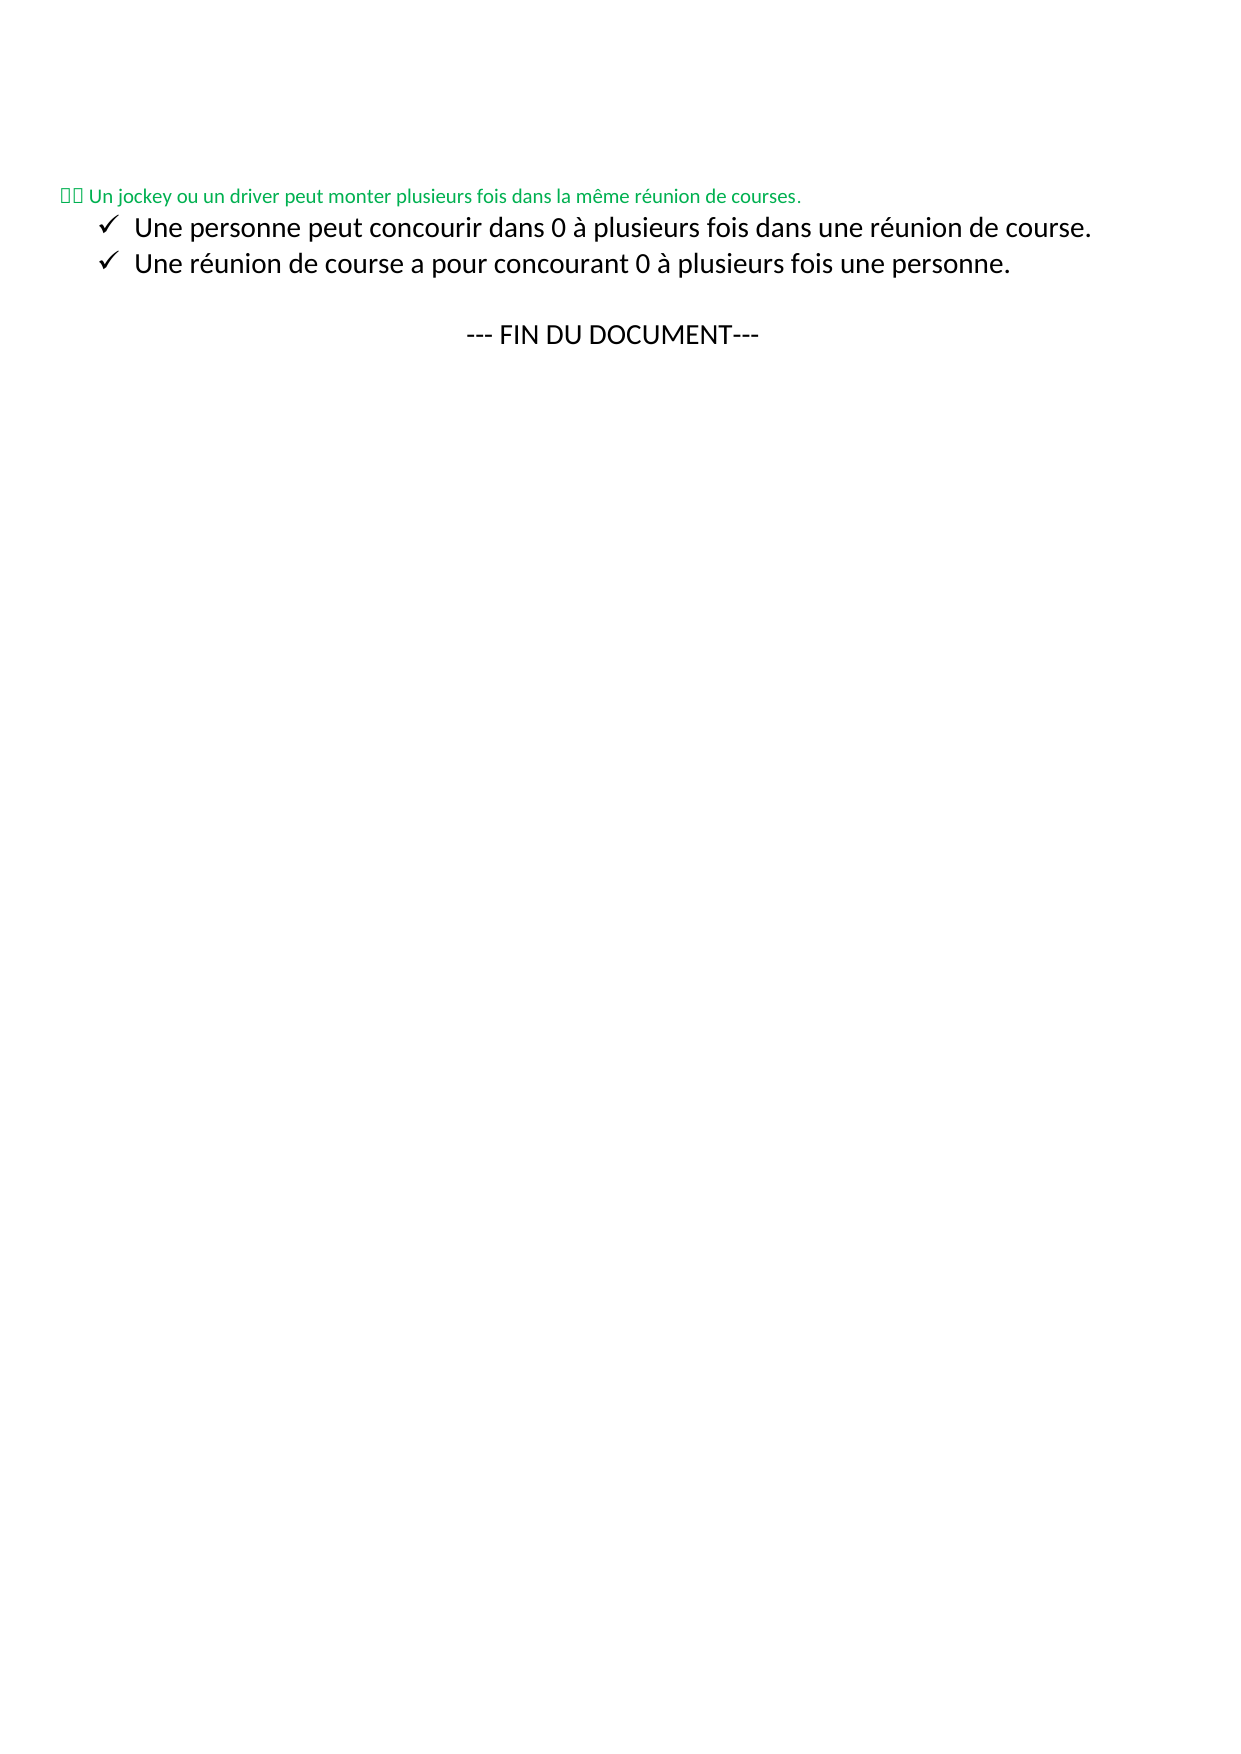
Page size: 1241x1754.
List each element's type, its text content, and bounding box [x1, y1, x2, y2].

text  Un jockey ou un driver peut monter plusieurs fois dans la même réunion de courses. [59, 181, 1167, 209]
text --- FIN DU DOCUMENT--- [59, 316, 1167, 352]
list Une personne peut concourir dans 0 à plusieurs fois dans une réunion de course. [97, 209, 1167, 245]
list Une réunion de course a pour concourant 0 à plusieurs fois une personne. [97, 245, 1167, 280]
